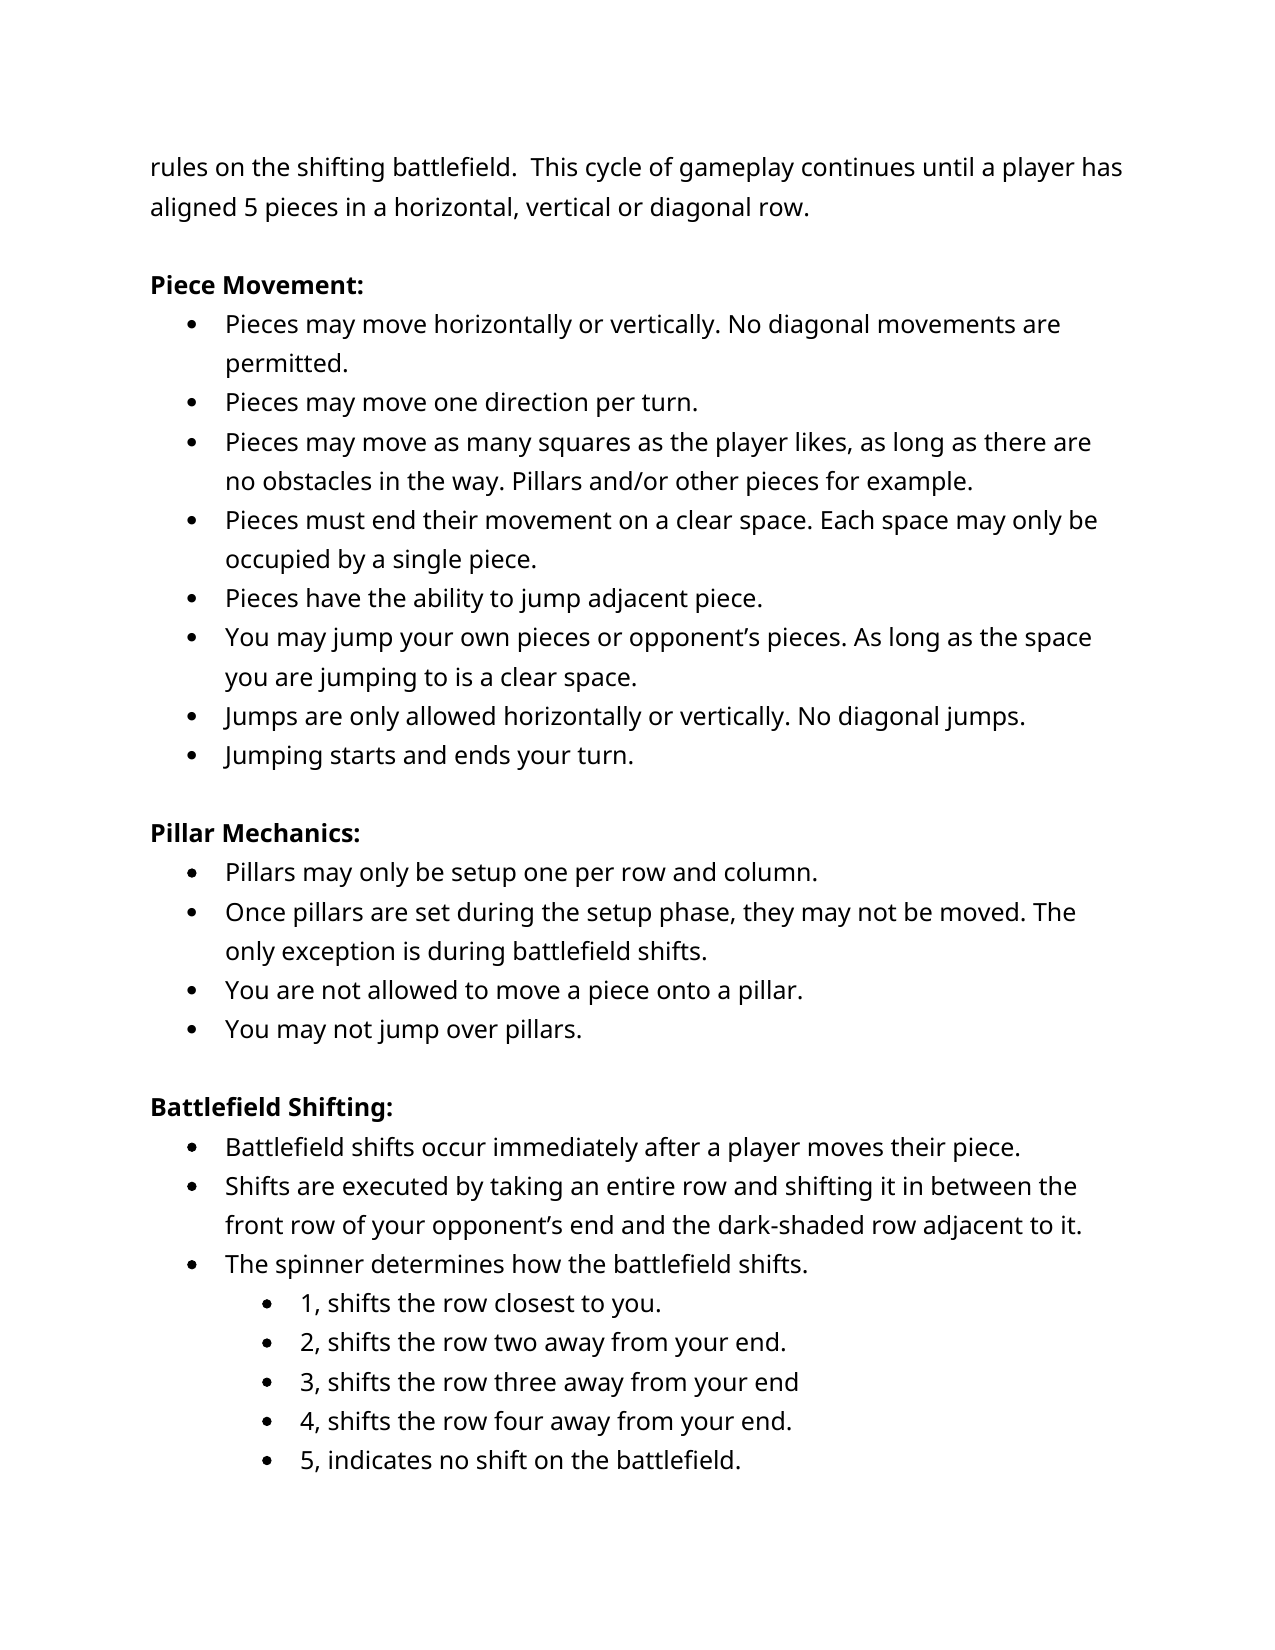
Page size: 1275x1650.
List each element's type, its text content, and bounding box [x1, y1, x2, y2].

text Pillar Mechanics: [150, 816, 1125, 850]
list The spinner determines how the battlefield shifts. [187, 1247, 1125, 1281]
list Jumps are only allowed horizontally or vertically. No diagonal jumps. [187, 698, 1125, 732]
list Pillars may only be setup one per row and column. [187, 855, 1125, 889]
list Pieces must end their movement on a clear space. Each space may only be occupied by a single piece. [187, 502, 1125, 576]
list You may not jump over pillars. [187, 1012, 1125, 1046]
list You may jump your own pieces or opponent’s pieces. As long as the space you are jumping to is a clear space. [187, 620, 1125, 693]
list Shifts are executed by taking an entire row and shifting it in between the front row of your opponent’s end and the dark-shaded row adjacent to it. [187, 1168, 1125, 1242]
list 1, shifts the row closest to you. [262, 1286, 1125, 1320]
list You are not allowed to move a piece onto a pillar. [187, 972, 1125, 1007]
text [150, 150, 1125, 223]
list 3, shifts the row three away from your end [262, 1364, 1125, 1398]
list Pieces may move one direction per turn. [187, 385, 1125, 419]
text Battlefield Shifting: [150, 1090, 1125, 1124]
list 5, indicates no shift on the battlefield. [262, 1442, 1125, 1477]
list 2, shifts the row two away from your end. [262, 1325, 1125, 1359]
list Jumping starts and ends your turn. [187, 737, 1125, 772]
list Battlefield shifts occur immediately after a player moves their piece. [187, 1129, 1125, 1163]
list Pieces have the ability to jump adjacent piece. [187, 581, 1125, 615]
list Pieces may move horizontally or vertically. No diagonal movements are permitted. [187, 307, 1125, 380]
list Once pillars are set during the setup phase, they may not be moved. The only exception is during battlefield shifts. [187, 894, 1125, 967]
list 4, shifts the row four away from your end. [262, 1403, 1125, 1437]
list Pieces may move as many squares as the player likes, as long as there are no obstacles in the way. Pillars and/or other pieces for example. [187, 424, 1125, 497]
text Piece Movement: [150, 267, 1125, 302]
